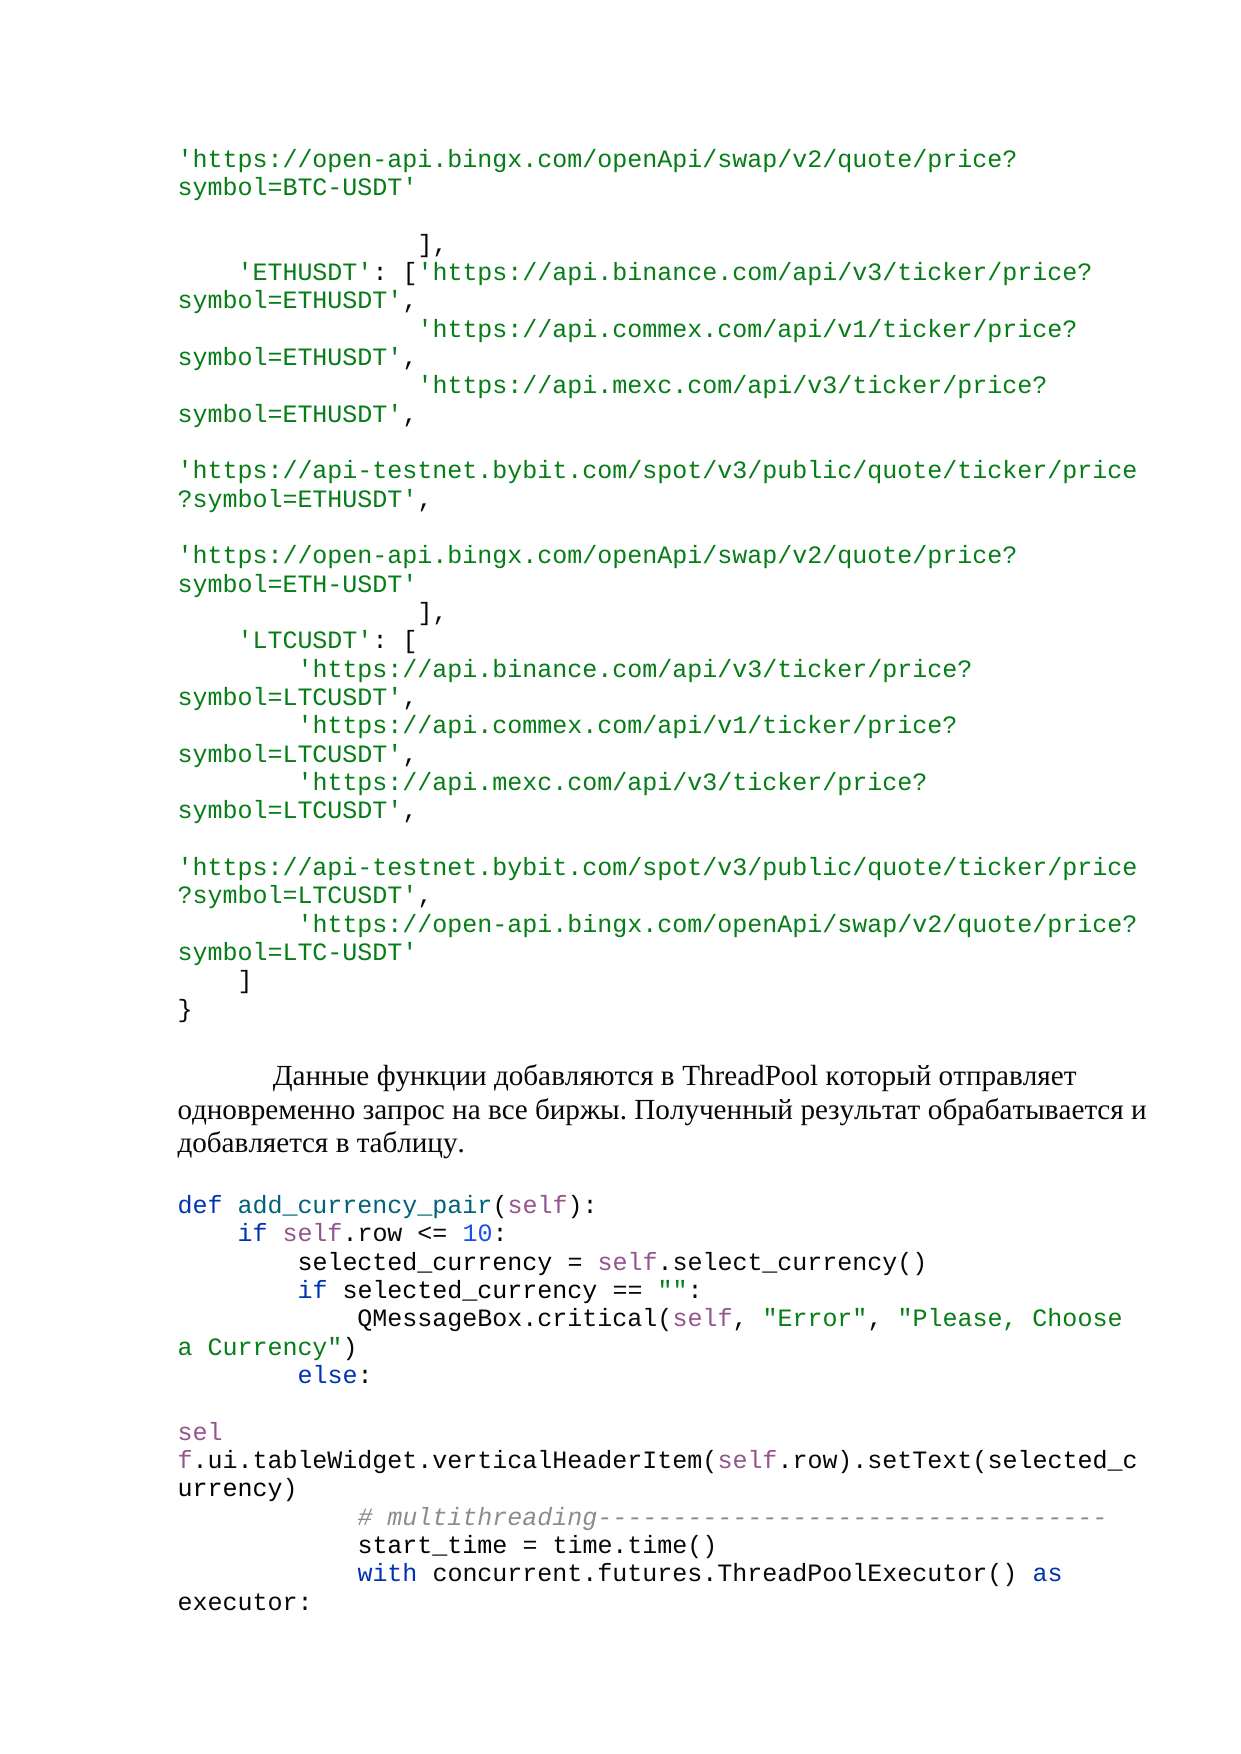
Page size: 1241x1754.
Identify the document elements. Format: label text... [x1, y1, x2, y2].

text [177, 118, 1148, 1025]
text Данные функции добавляются в ThreadPool который отправляет одновременно запрос на все биржы. Полученный результат обрабатывается и добавляется в таблицу. [177, 1058, 1148, 1159]
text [177, 1192, 1148, 1617]
